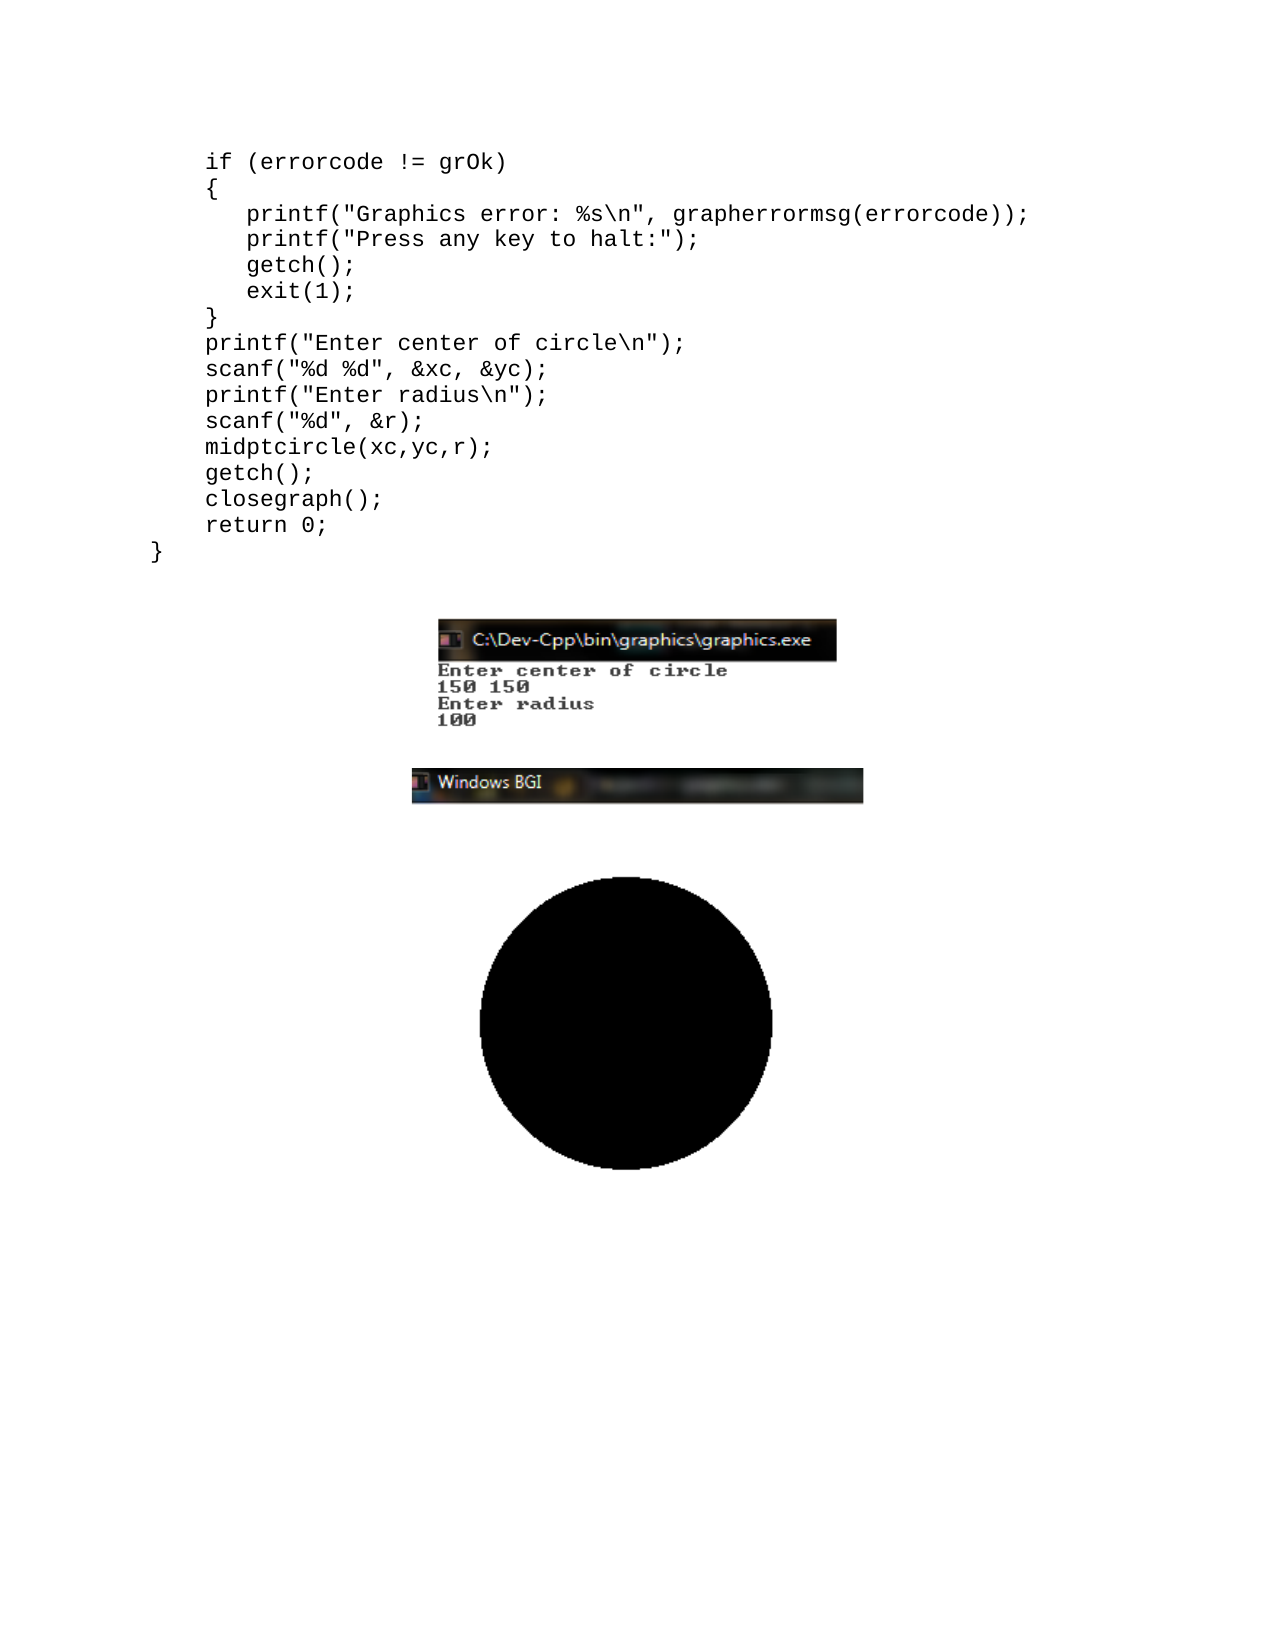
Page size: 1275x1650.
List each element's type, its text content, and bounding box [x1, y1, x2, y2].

text { [150, 176, 1125, 202]
text } [150, 306, 1125, 332]
text return 0; [150, 513, 1125, 539]
text closegraph(); [150, 487, 1125, 513]
text printf("Graphics error: %s\n", grapherrormsg(errorcode)); [150, 202, 1125, 228]
text midptcircle(xc,yc,r); [150, 435, 1125, 461]
text getch(); [150, 461, 1125, 487]
picture [438, 618, 837, 741]
text printf("Press any key to halt:"); [150, 228, 1125, 254]
text scanf("%d", &r); [150, 409, 1125, 435]
text getch(); [150, 254, 1125, 280]
text printf("Enter center of circle\n"); [150, 332, 1125, 357]
text printf("Enter radius\n"); [150, 383, 1125, 409]
picture [411, 768, 864, 1213]
text if (errorcode != grOk) [150, 150, 1125, 176]
text scanf("%d %d", &xc, &yc); [150, 357, 1125, 383]
text exit(1); [150, 280, 1125, 306]
text } [150, 539, 1125, 565]
